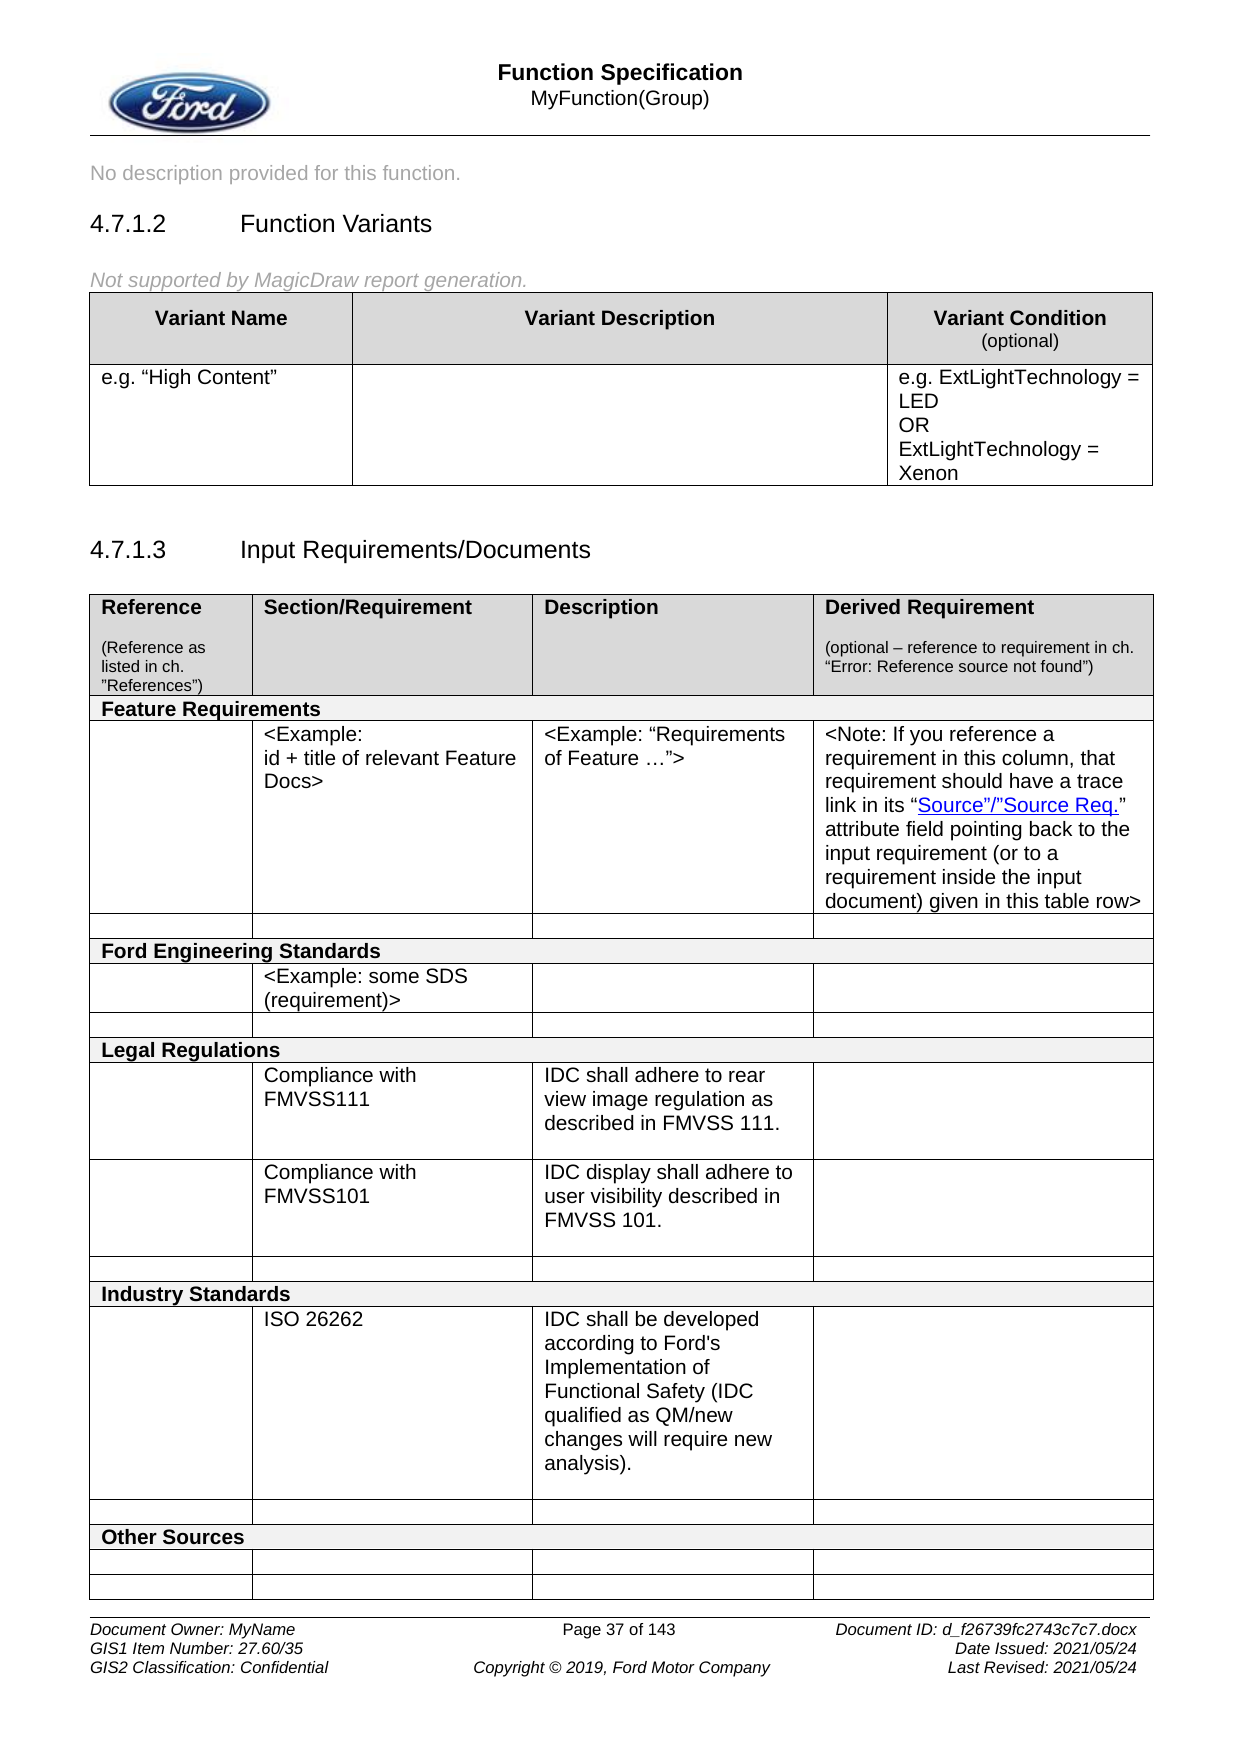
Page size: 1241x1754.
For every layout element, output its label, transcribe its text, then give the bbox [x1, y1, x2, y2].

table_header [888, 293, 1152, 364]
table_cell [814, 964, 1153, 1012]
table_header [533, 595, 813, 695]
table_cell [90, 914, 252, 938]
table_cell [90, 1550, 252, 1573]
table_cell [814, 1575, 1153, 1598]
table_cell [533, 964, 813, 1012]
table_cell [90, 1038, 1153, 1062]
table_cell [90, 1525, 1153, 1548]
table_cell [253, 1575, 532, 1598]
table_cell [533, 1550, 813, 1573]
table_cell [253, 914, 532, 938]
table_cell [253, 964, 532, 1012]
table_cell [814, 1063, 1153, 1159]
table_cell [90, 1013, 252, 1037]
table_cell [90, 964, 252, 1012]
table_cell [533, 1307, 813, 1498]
text No description provided for this function. [90, 160, 1150, 184]
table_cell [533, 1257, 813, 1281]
text Not supported by MagicDraw report generation. [90, 268, 1150, 292]
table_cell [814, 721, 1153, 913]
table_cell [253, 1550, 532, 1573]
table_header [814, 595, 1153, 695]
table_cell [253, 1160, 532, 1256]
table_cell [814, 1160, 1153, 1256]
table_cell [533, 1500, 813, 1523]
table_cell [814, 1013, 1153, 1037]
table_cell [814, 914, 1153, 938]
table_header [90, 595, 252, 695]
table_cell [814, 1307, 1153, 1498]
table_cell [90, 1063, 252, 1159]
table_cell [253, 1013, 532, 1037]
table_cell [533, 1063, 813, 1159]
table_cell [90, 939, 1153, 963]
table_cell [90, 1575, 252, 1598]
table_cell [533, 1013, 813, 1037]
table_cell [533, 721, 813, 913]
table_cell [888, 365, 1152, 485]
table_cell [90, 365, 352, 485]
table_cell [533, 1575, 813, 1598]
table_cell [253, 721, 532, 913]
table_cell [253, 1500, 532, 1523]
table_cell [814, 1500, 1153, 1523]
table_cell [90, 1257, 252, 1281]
subtitle Input Requirements/Documents [90, 535, 1150, 563]
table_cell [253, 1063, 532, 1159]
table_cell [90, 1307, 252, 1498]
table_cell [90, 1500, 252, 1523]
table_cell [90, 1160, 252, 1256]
picture [89, 53, 290, 154]
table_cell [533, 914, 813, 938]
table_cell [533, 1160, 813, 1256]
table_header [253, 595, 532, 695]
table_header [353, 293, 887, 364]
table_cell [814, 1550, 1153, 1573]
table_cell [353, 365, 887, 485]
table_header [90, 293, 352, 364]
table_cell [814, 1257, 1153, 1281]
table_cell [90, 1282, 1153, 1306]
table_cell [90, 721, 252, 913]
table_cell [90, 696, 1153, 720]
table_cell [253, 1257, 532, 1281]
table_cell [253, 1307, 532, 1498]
subtitle Function Variants [90, 209, 1150, 238]
